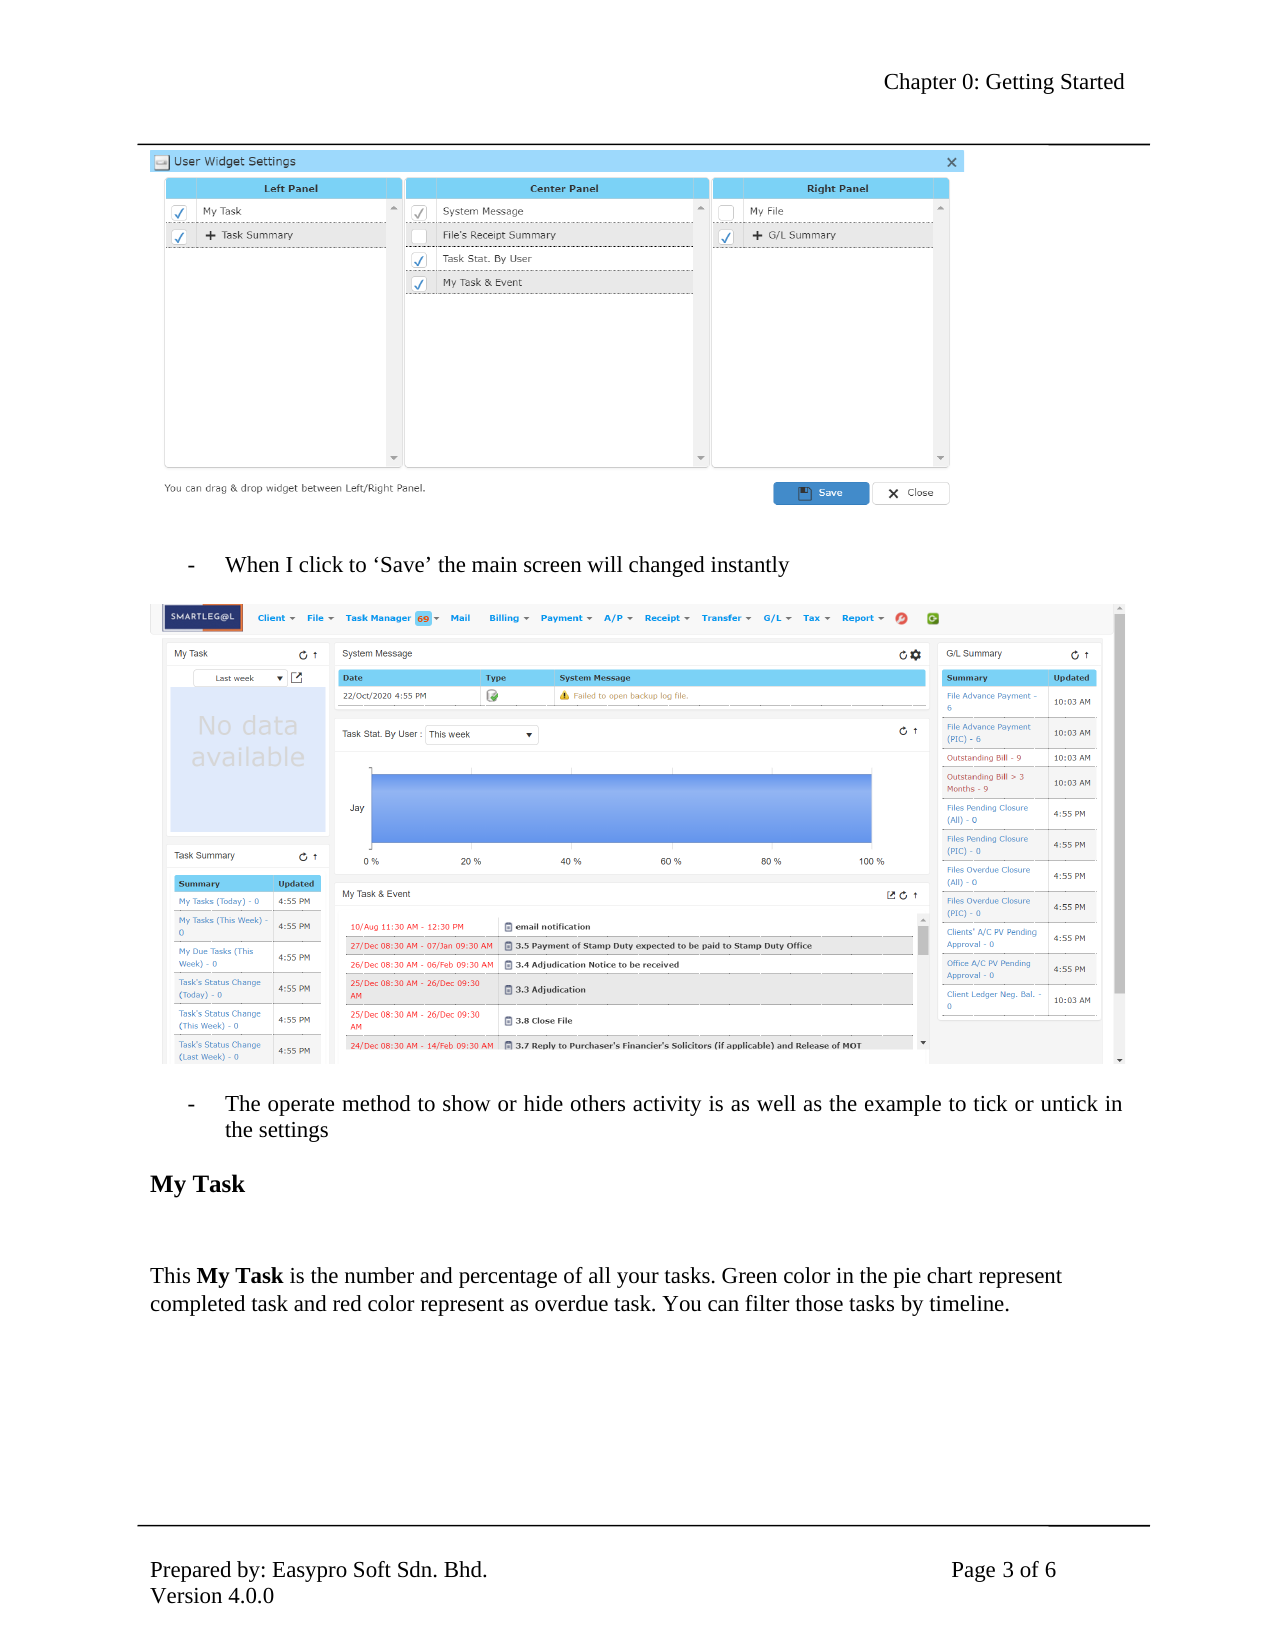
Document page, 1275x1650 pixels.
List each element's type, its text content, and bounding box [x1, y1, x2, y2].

list The operate method to show or hide others activity is as well as the example to tick or untick in the settings [187, 1090, 1125, 1142]
text My Task [150, 1169, 1125, 1198]
text This My Task is the number and percentage of all your tasks. Green color in the pie chart represent completed task and red color represent as overdue task. You can filter those tasks by timeline. [150, 1262, 1125, 1316]
picture [150, 604, 1125, 1064]
list When I click to ‘Save’ the main screen will changed instantly [187, 551, 1125, 578]
picture [150, 150, 965, 526]
